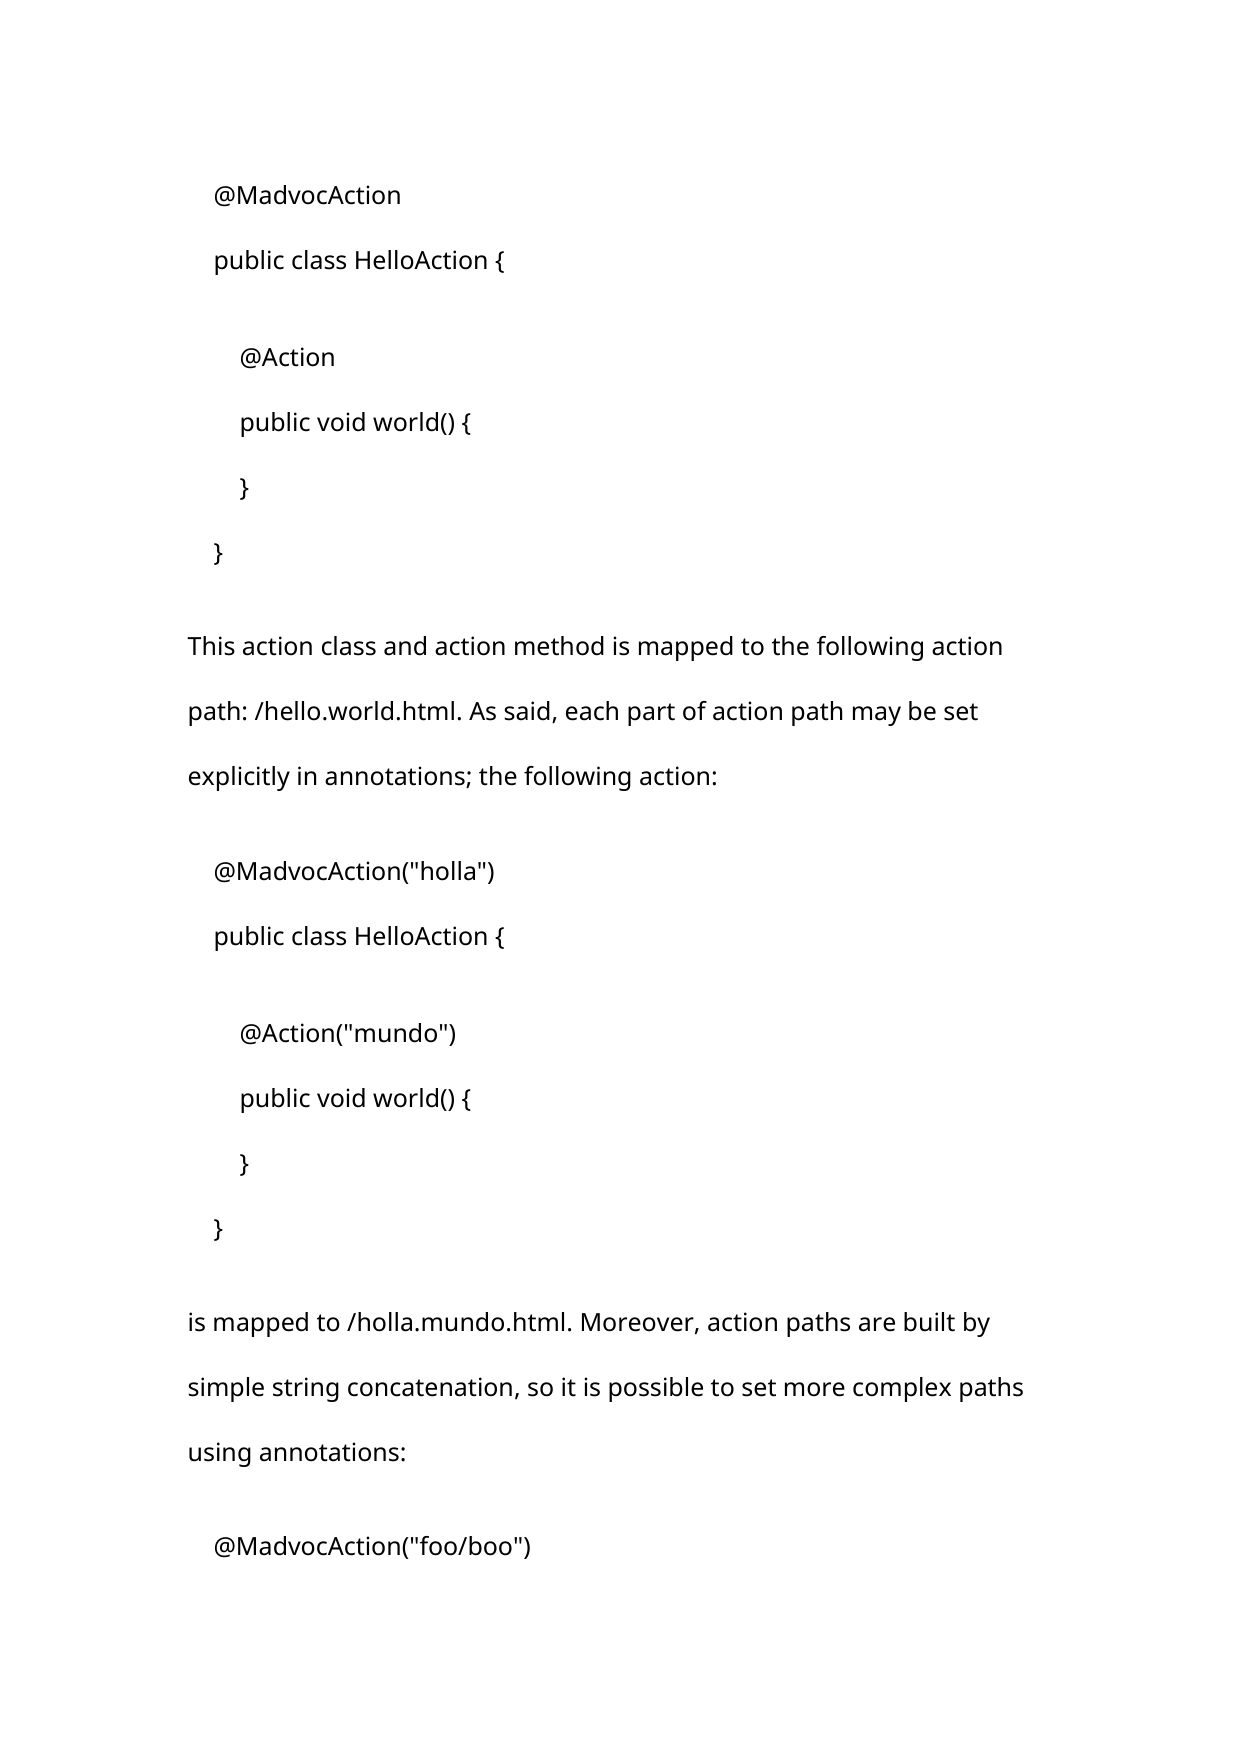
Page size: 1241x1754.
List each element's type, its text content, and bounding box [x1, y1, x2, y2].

text public class HelloAction { [187, 903, 1053, 968]
text @Action [187, 324, 1053, 389]
text is mapped to /holla.mundo.html. Moreover, action paths are built by simple string concatenation, so it is possible to set more complex paths using annotations: [187, 1289, 1053, 1484]
text @MadvocAction("foo/boo") [187, 1514, 1053, 1579]
text } [187, 1195, 1053, 1260]
text } [187, 1130, 1053, 1195]
text public void world() { [187, 1065, 1053, 1130]
text @MadvocAction("holla") [187, 838, 1053, 903]
text public class HelloAction { [187, 227, 1053, 292]
text @Action("mundo") [187, 1000, 1053, 1065]
text } [187, 519, 1053, 584]
text @MadvocAction [187, 162, 1053, 227]
text This action class and action method is mapped to the following action path: /hello.world.html. As said, each part of action path may be set explicitly in annotations; the following action: [187, 614, 1053, 809]
text } [187, 454, 1053, 519]
text public void world() { [187, 389, 1053, 454]
